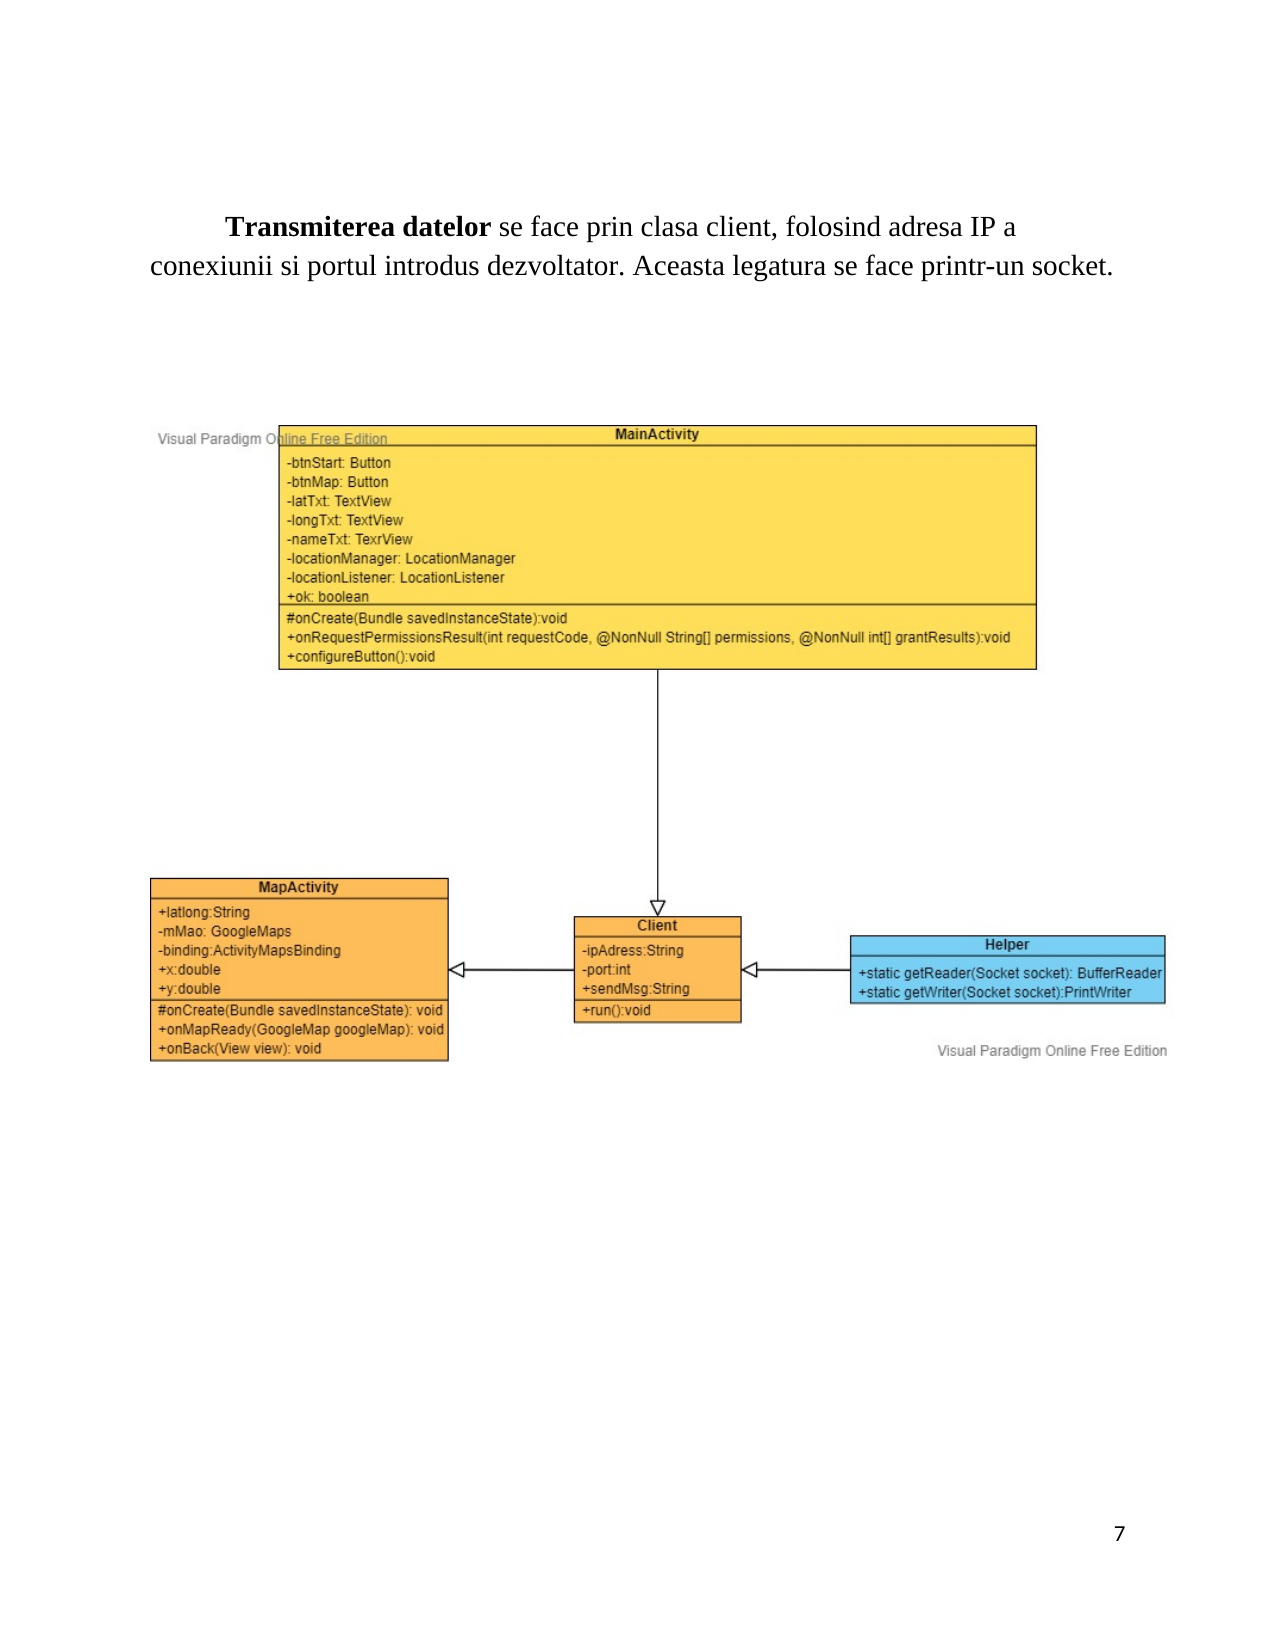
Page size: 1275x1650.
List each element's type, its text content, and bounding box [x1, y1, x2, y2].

picture [150, 425, 1174, 1062]
text Transmiterea datelor se face prin clasa client, folosind adresa IP a conexiunii si portul introdus dezvoltator. Aceasta legatura se face printr-un socket. [150, 209, 1125, 281]
